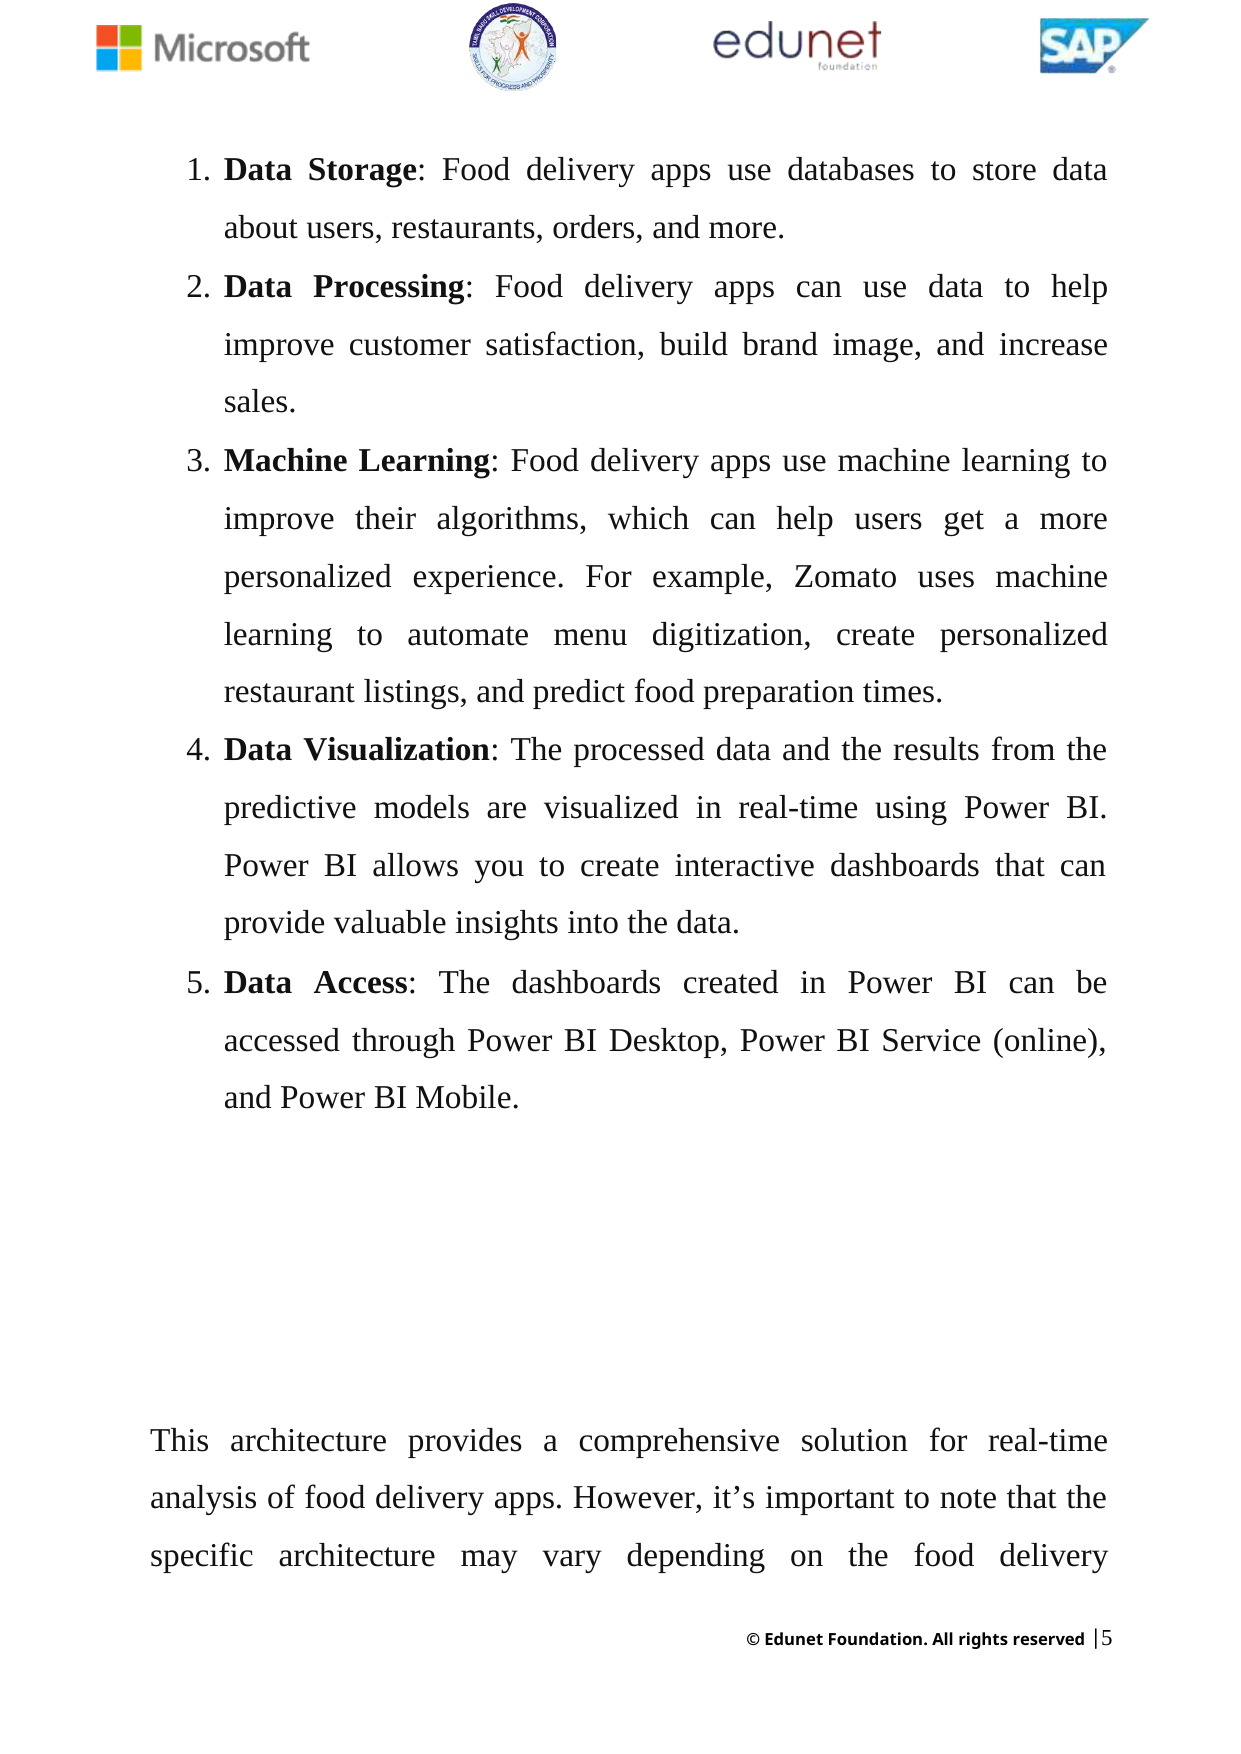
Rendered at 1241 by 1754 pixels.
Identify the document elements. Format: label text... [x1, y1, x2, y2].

picture [469, 3, 557, 91]
picture [96, 25, 311, 72]
list Machine Learning: Food delivery apps use machine learning to improve their algorithms, which can help users get a more personalized experience. For example, Zomato uses machine learning to automate menu digitization, create personalized restaurant listings, and predict food preparation times. [186, 440, 1108, 710]
picture [713, 21, 882, 72]
list Data Access: The dashboards created in Power BI can be accessed through Power BI Desktop, Power BI Service (online), and Power BI Mobile. [186, 962, 1108, 1116]
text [150, 1420, 1108, 1574]
list Data Storage: Food delivery apps use databases to store data about users, restaurants, orders, and more. [186, 149, 1108, 246]
list Data Visualization: The processed data and the results from the predictive models are visualized in real-time using Power BI. Power BI allows you to create interactive dashboards that can provide valuable insights into the data. [186, 729, 1108, 941]
list Data Processing: Food delivery apps can use data to help improve customer satisfaction, build brand image, and increase sales. [186, 266, 1108, 420]
picture [1039, 17, 1150, 75]
